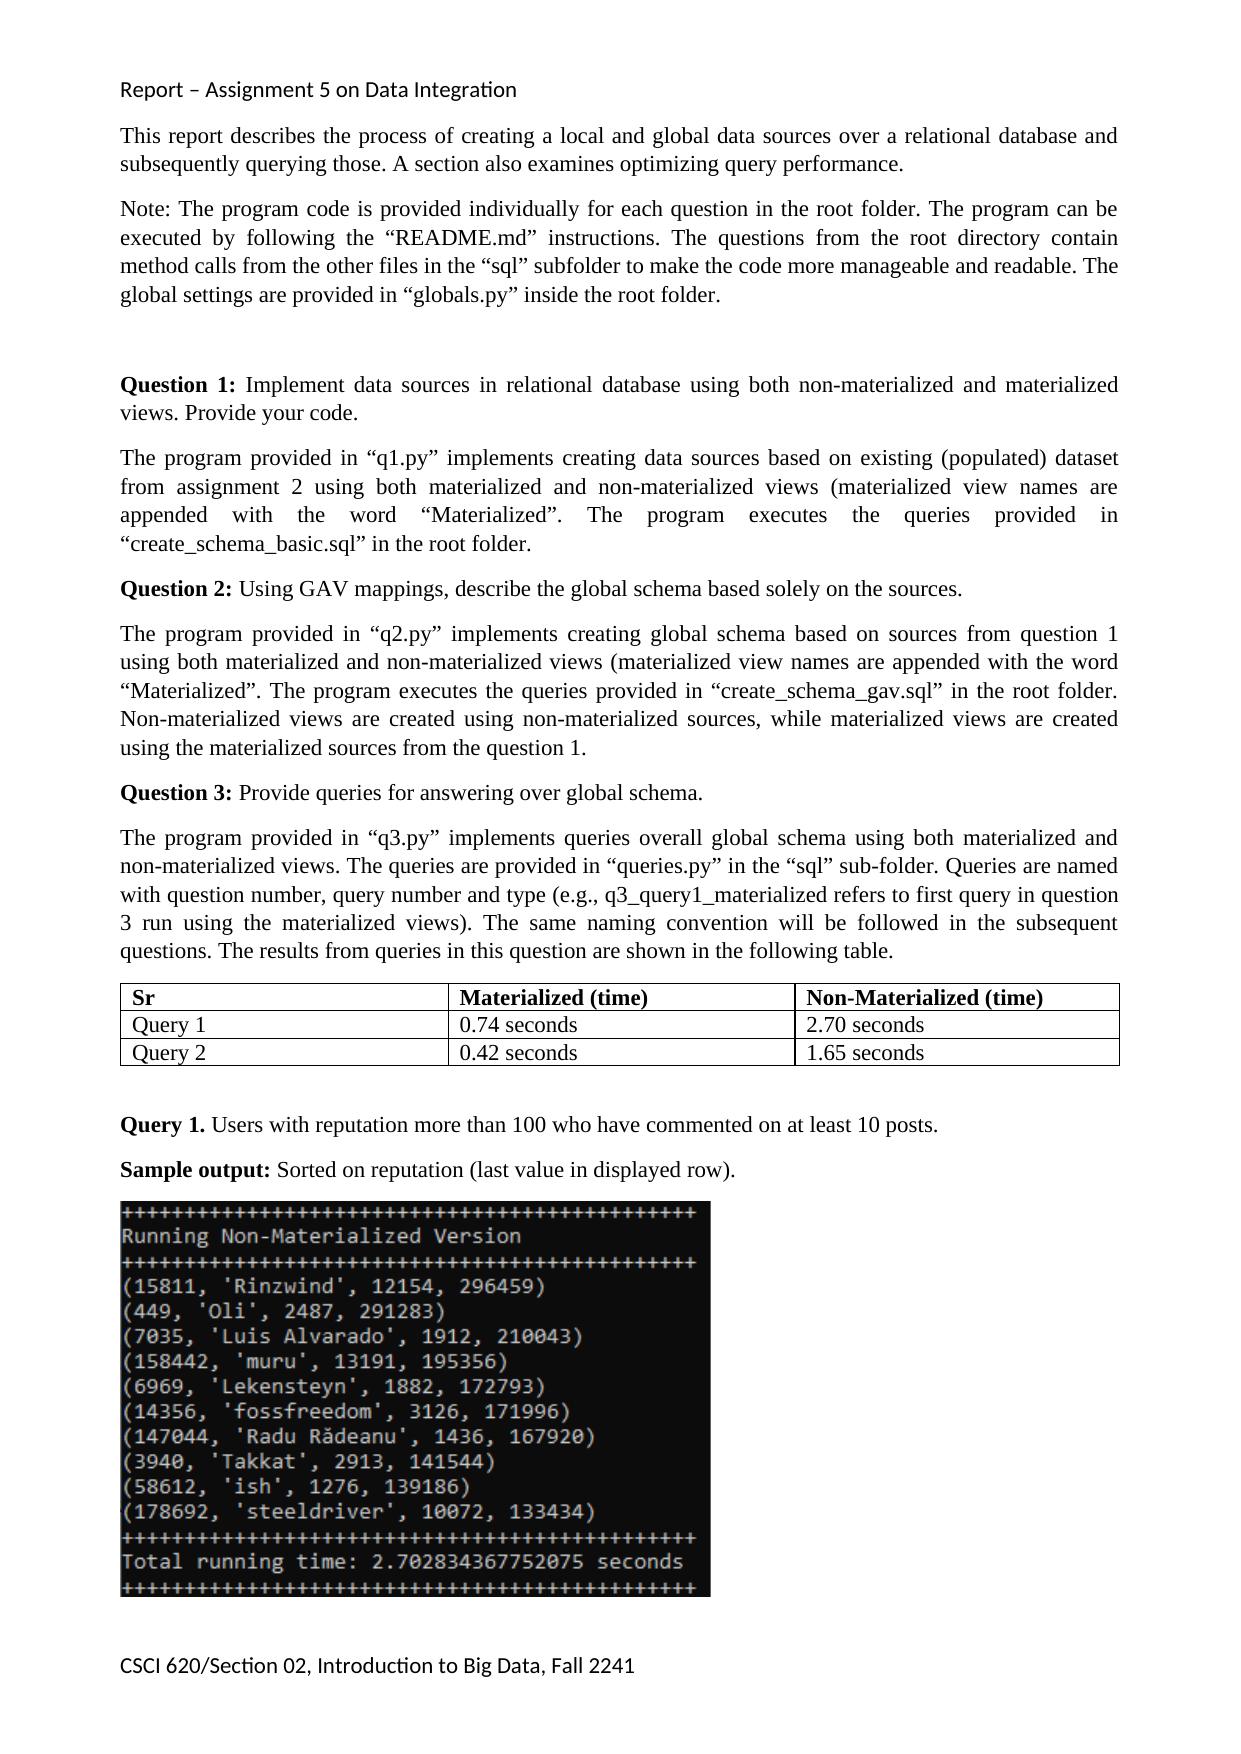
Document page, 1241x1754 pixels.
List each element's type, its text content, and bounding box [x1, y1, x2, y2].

table_cell Query 1 [121, 1011, 448, 1037]
text Question 3: Provide queries for answering over global schema. [120, 779, 1120, 805]
text This report describes the process of creating a local and global data sources over a relational database and subsequently querying those. A section also examines optimizing query performance. [120, 122, 1120, 177]
picture [120, 1201, 711, 1597]
text The program provided in “q3.py” implements queries overall global schema using both materialized and non-materialized views. The queries are provided in “queries.py” in the “sql” sub-folder. Queries are named with question number, query number and type (e.g., q3_query1_materialized refers to first query in question 3 run using the materialized views). The same naming convention will be followed in the subsequent questions. The results from queries in this question are shown in the following table. [120, 824, 1120, 964]
text Question 2: Using GAV mappings, describe the global schema based solely on the sources. [120, 575, 1120, 601]
text Query 1. Users with reputation more than 100 who have commented on at least 10 posts. [120, 1111, 1120, 1137]
table_cell 0.42 seconds [449, 1039, 794, 1065]
table_cell 2.70 seconds [796, 1011, 1119, 1037]
table_cell 0.74 seconds [449, 1011, 794, 1037]
text The program provided in “q2.py” implements creating global schema based on sources from question 1 using both materialized and non-materialized views (materialized view names are appended with the word “Materialized”. The program executes the queries provided in “create_schema_gav.sql” in the root folder. Non-materialized views are created using non-materialized sources, while materialized views are created using the materialized sources from the question 1. [120, 620, 1120, 760]
table_header Non-Materialized (time) [796, 984, 1119, 1010]
table_header Sr [121, 984, 448, 1010]
table_header Materialized (time) [449, 984, 794, 1010]
text Question 1: Implement data sources in relational database using both non-materialized and materialized views. Provide your code. [120, 371, 1120, 426]
text Sample output: Sorted on reputation (last value in displayed row). [120, 1156, 1120, 1182]
table_cell Query 2 [121, 1039, 448, 1065]
table_cell 1.65 seconds [796, 1039, 1119, 1065]
text The program provided in “q1.py” implements creating data sources based on existing (populated) dataset from assignment 2 using both materialized and non-materialized views (materialized view names are appended with the word “Materialized”. The program executes the queries provided in “create_schema_basic.sql” in the root folder. [120, 444, 1120, 556]
text Note: The program code is provided individually for each question in the root folder. The program can be executed by following the “README.md” instructions. The questions from the root directory contain method calls from the other files in the “sql” subfolder to make the code more manageable and readable. The global settings are provided in “globals.py” inside the root folder. [120, 195, 1120, 307]
